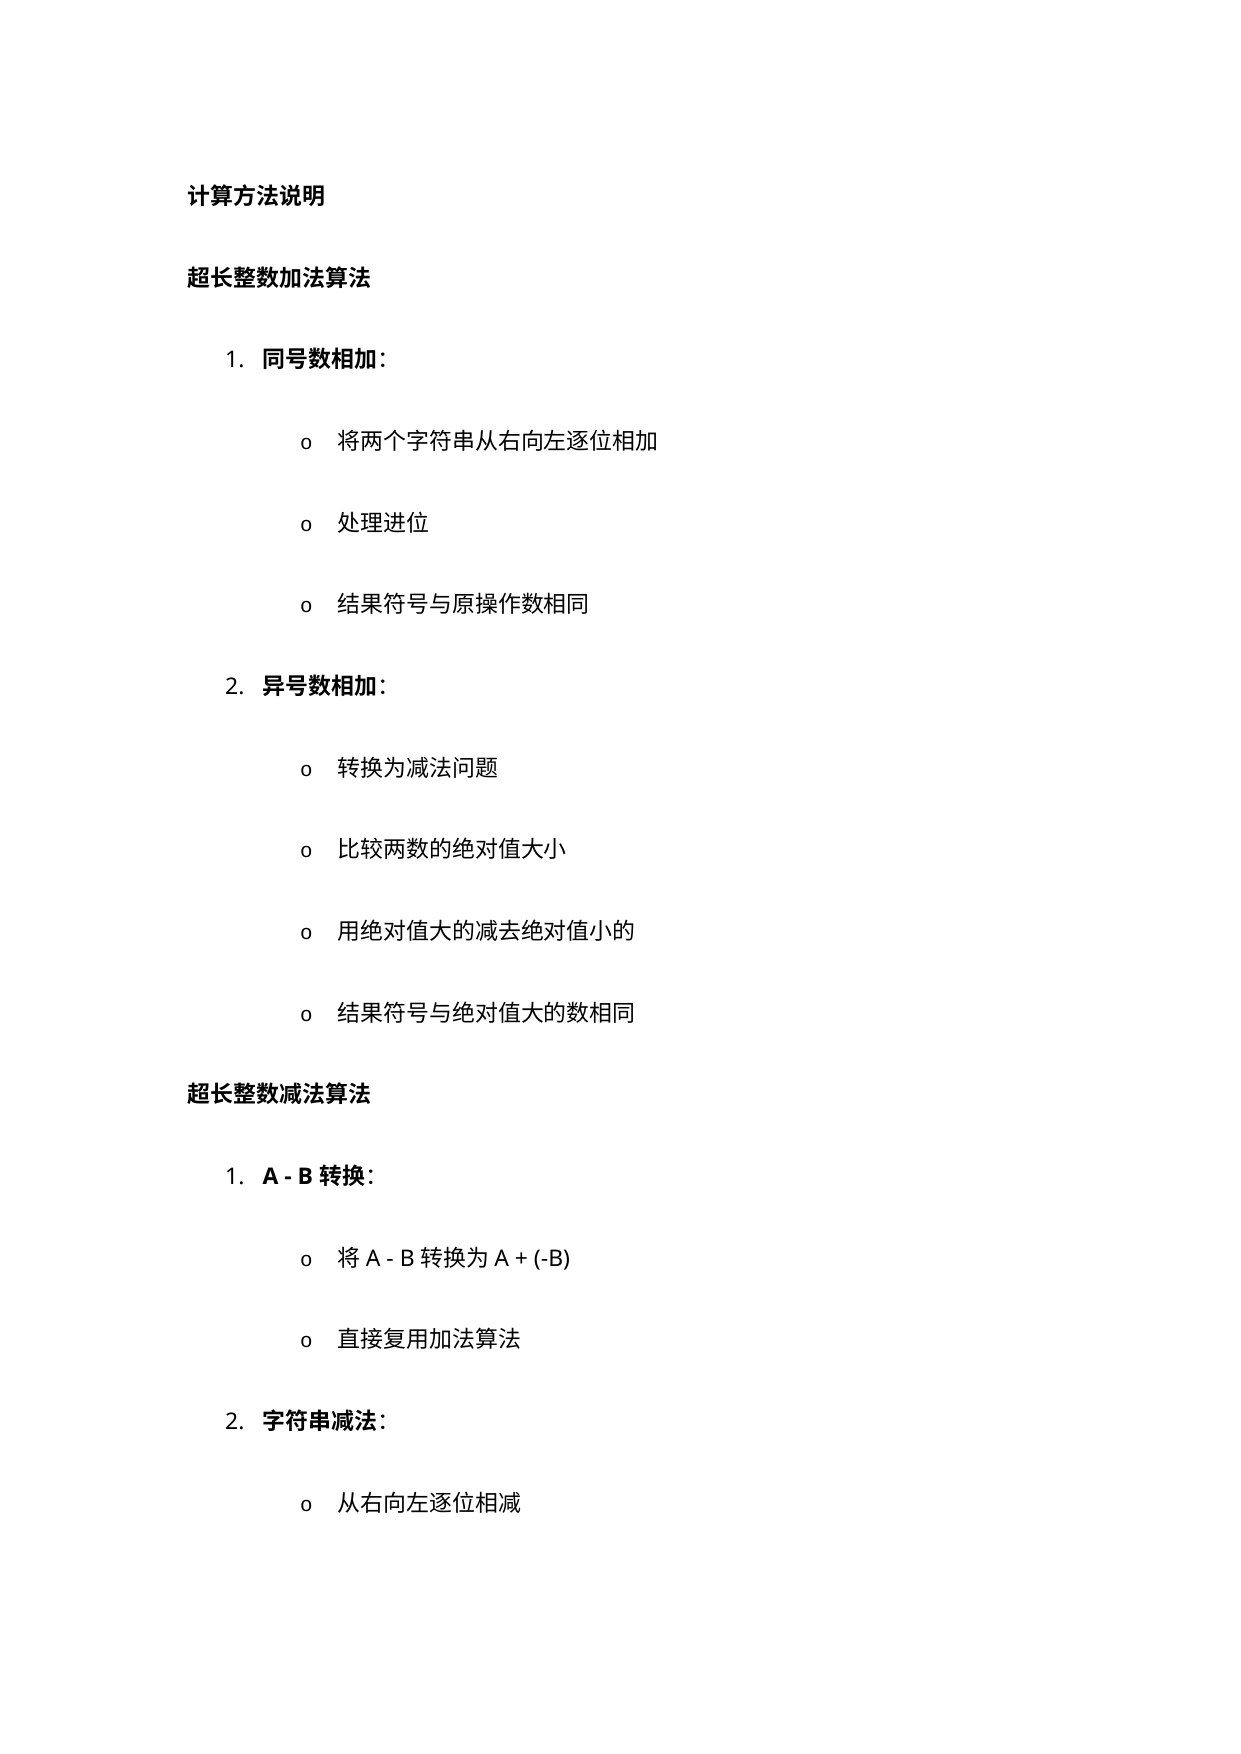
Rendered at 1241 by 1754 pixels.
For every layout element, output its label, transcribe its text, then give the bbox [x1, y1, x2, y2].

list 字符串减法： [225, 1387, 1053, 1452]
list 结果符号与绝对值大的数相同 [300, 979, 1053, 1044]
list 将两个字符串从右向左逐位相加 [300, 407, 1053, 472]
list A - B 转换： [225, 1142, 1053, 1207]
list 比较两数的绝对值大小 [300, 815, 1053, 880]
list 结果符号与原操作数相同 [300, 570, 1053, 635]
list 将 A - B 转换为 A + (-B) [300, 1224, 1053, 1289]
list 处理进位 [300, 489, 1053, 554]
list 异号数相加： [225, 652, 1053, 717]
list 从右向左逐位相减 [300, 1469, 1053, 1534]
text 超长整数减法算法 [187, 1060, 1053, 1125]
text 计算方法说明 [187, 162, 1053, 227]
list 直接复用加法算法 [300, 1305, 1053, 1370]
list 同号数相加： [225, 325, 1053, 390]
list 转换为减法问题 [300, 734, 1053, 799]
text 超长整数加法算法 [187, 244, 1053, 309]
list 用绝对值大的减去绝对值小的 [300, 897, 1053, 962]
